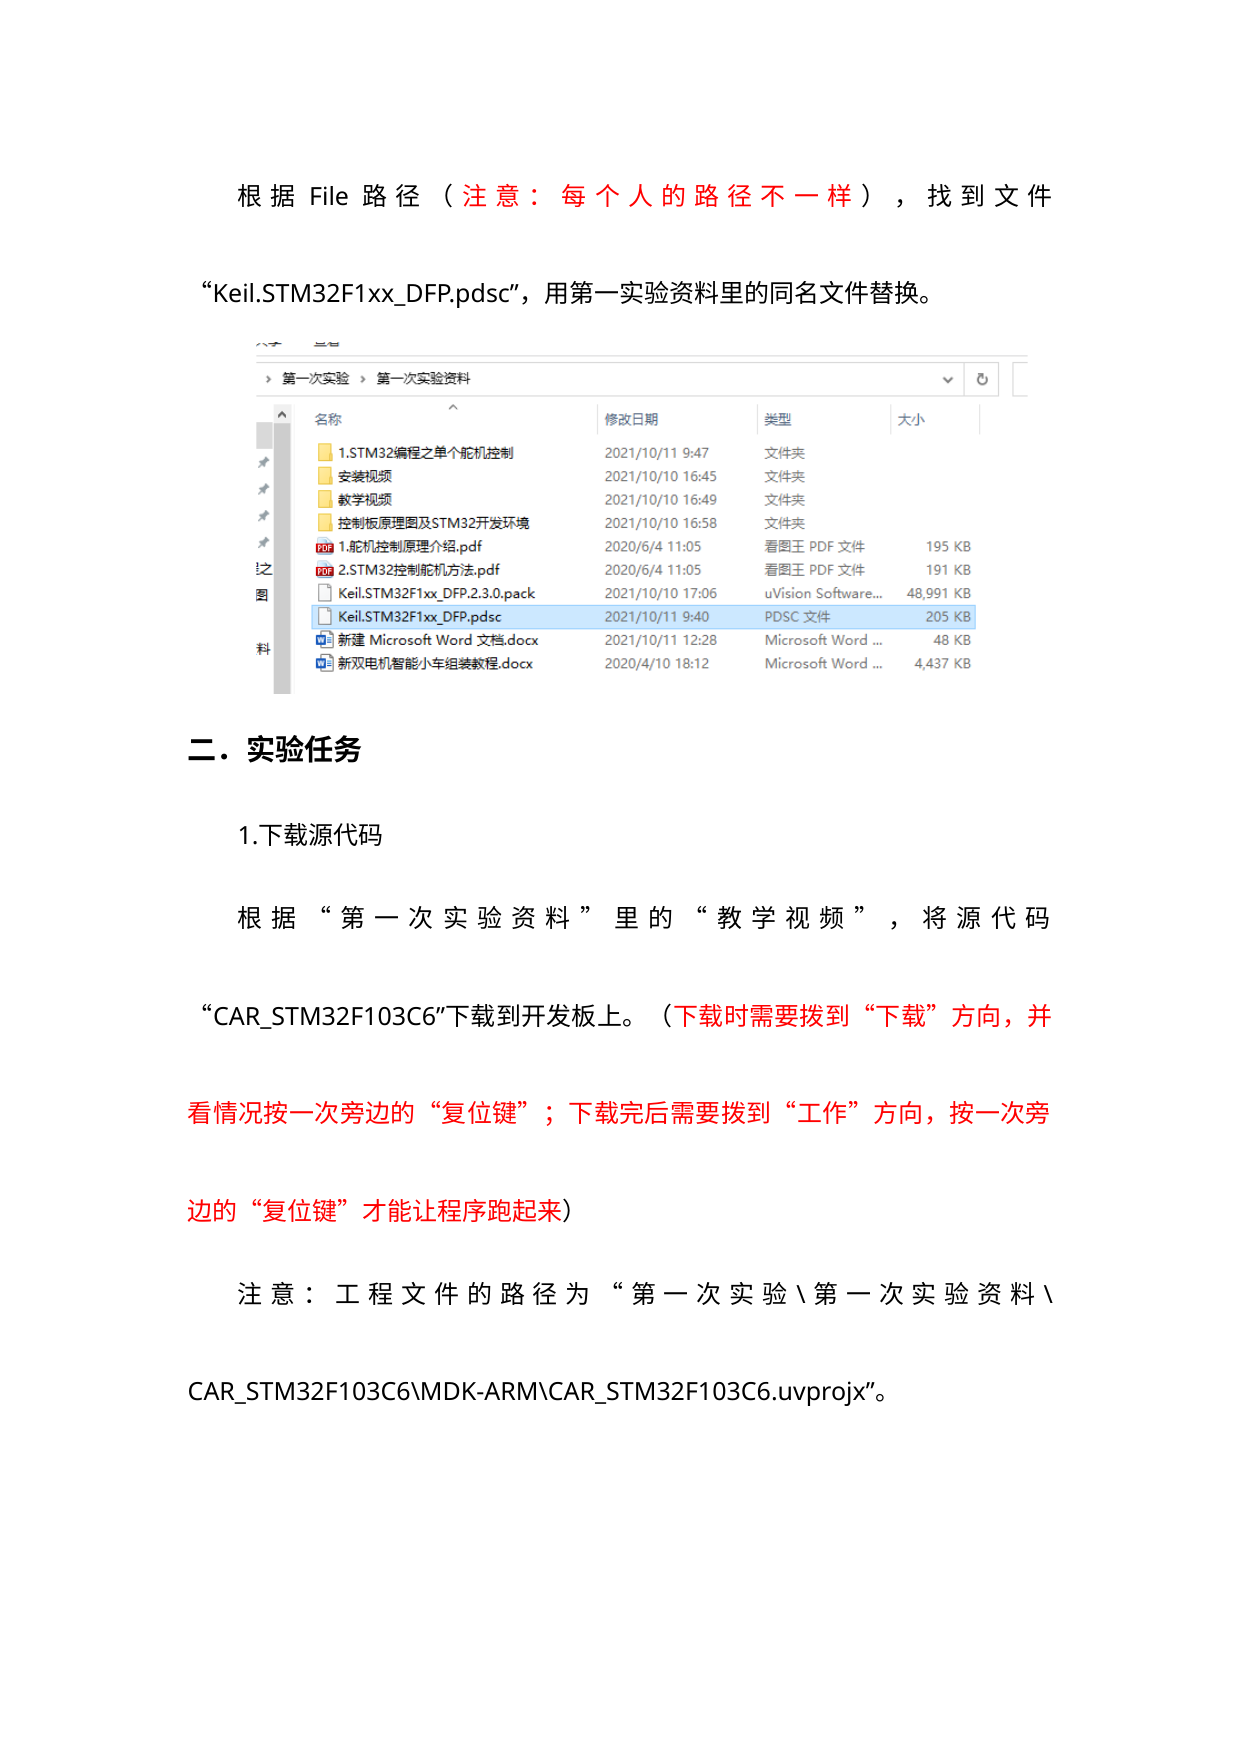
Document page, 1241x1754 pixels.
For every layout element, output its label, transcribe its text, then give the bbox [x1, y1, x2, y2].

text 根据“第一次实验资料”里的“教学视频”，将源代码“CAR_STM32F103C6”下载到开发板上。（下载时需要拨到“下载”方向，并看情况按一次旁边的“复位键”；下载完后需要拨到“工作”方向，按一次旁边的“复位键”才能让程序跑起来） [187, 884, 1053, 1242]
picture [256, 342, 1028, 694]
text 根据File路径（注意：每个人的路径不一样），找到文件“Keil.STM32F1xx_DFP.pdsc”，用第一实验资料里的同名文件替换。 [187, 162, 1053, 324]
text 二．实验任务 [187, 715, 1053, 780]
text 注意：工程文件的路径为“第一次实验\第一次实验资料\CAR_STM32F103C6\MDK-ARM\CAR_STM32F103C6.uvprojx”。 [187, 1260, 1053, 1422]
text 1.下载源代码 [187, 801, 1053, 866]
